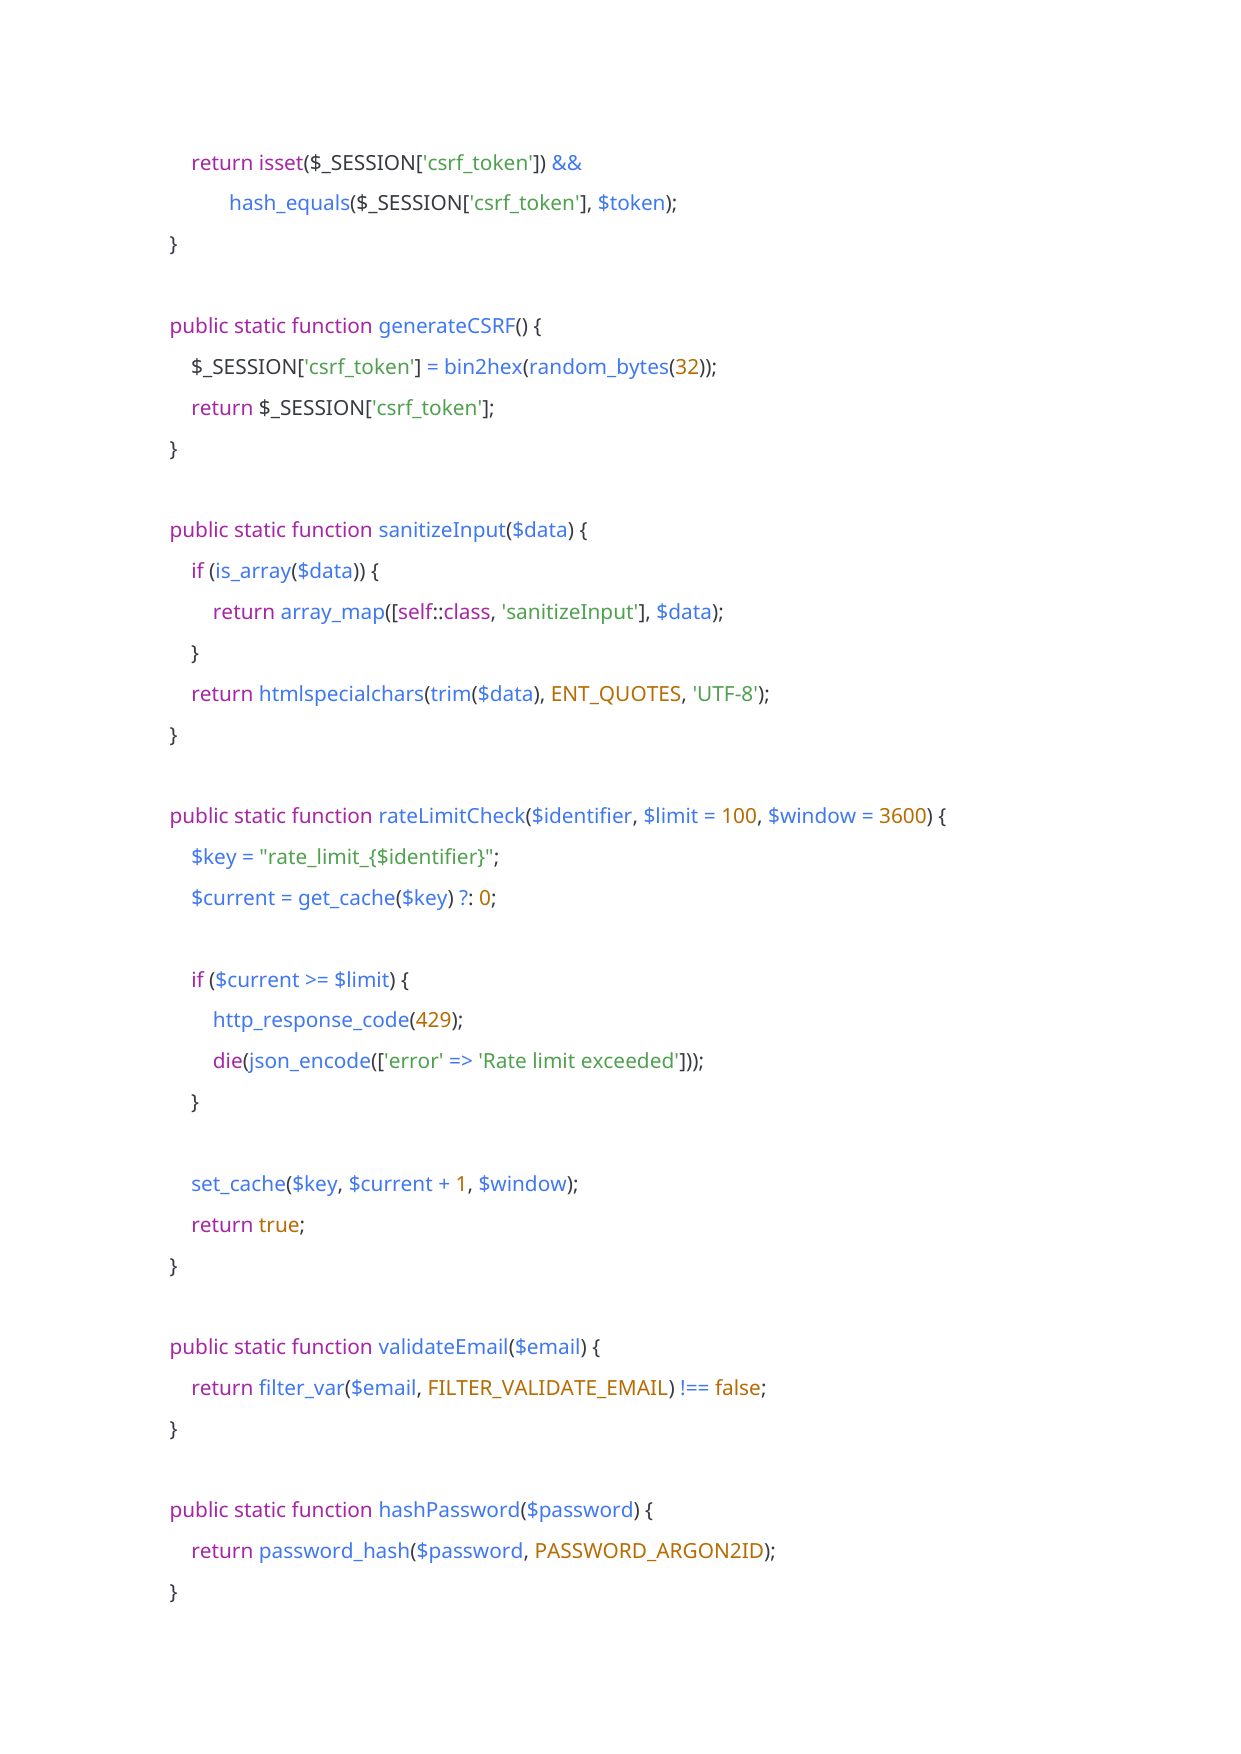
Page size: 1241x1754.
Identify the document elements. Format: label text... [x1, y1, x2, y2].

text } [148, 1251, 1093, 1279]
text return password_hash($password, PASSWORD_ARGON2ID); [148, 1537, 1093, 1565]
text die(json_encode(['error' => 'Rate limit exceeded'])); [148, 1047, 1093, 1075]
text } [148, 1087, 1093, 1116]
text return htmlspecialchars(trim($data), ENT_QUOTES, 'UTF-8'); [148, 679, 1093, 707]
text hash_equals($_SESSION['csrf_token'], $token); [148, 188, 1093, 217]
text if (is_array($data)) { [148, 556, 1093, 584]
text } [148, 720, 1093, 748]
text set_cache($key, $current + 1, $window); [148, 1169, 1093, 1197]
text return array_map([self::class, 'sanitizeInput'], $data); [148, 597, 1093, 626]
text } [148, 229, 1093, 258]
text public static function generateCSRF() { [148, 311, 1093, 339]
text public static function sanitizeInput($data) { [148, 515, 1093, 544]
text return isset($_SESSION['csrf_token']) && [148, 148, 1093, 176]
text return filter_var($email, FILTER_VALIDATE_EMAIL) !== false; [148, 1373, 1093, 1402]
text } [148, 638, 1093, 666]
text return $_SESSION['csrf_token']; [148, 393, 1093, 421]
text public static function rateLimitCheck($identifier, $limit = 100, $window = 3600) { [148, 801, 1093, 830]
text $current = get_cache($key) ?: 0; [148, 883, 1093, 912]
text public static function validateEmail($email) { [148, 1332, 1093, 1361]
text $_SESSION['csrf_token'] = bin2hex(random_bytes(32)); [148, 352, 1093, 380]
text $key = "rate_limit_{$identifier}"; [148, 842, 1093, 871]
text } [148, 1414, 1093, 1443]
text if ($current >= $limit) { [148, 965, 1093, 993]
text return true; [148, 1210, 1093, 1238]
text public static function hashPassword($password) { [148, 1496, 1093, 1524]
text } [148, 1577, 1093, 1606]
text http_response_code(429); [148, 1006, 1093, 1034]
text } [148, 434, 1093, 462]
